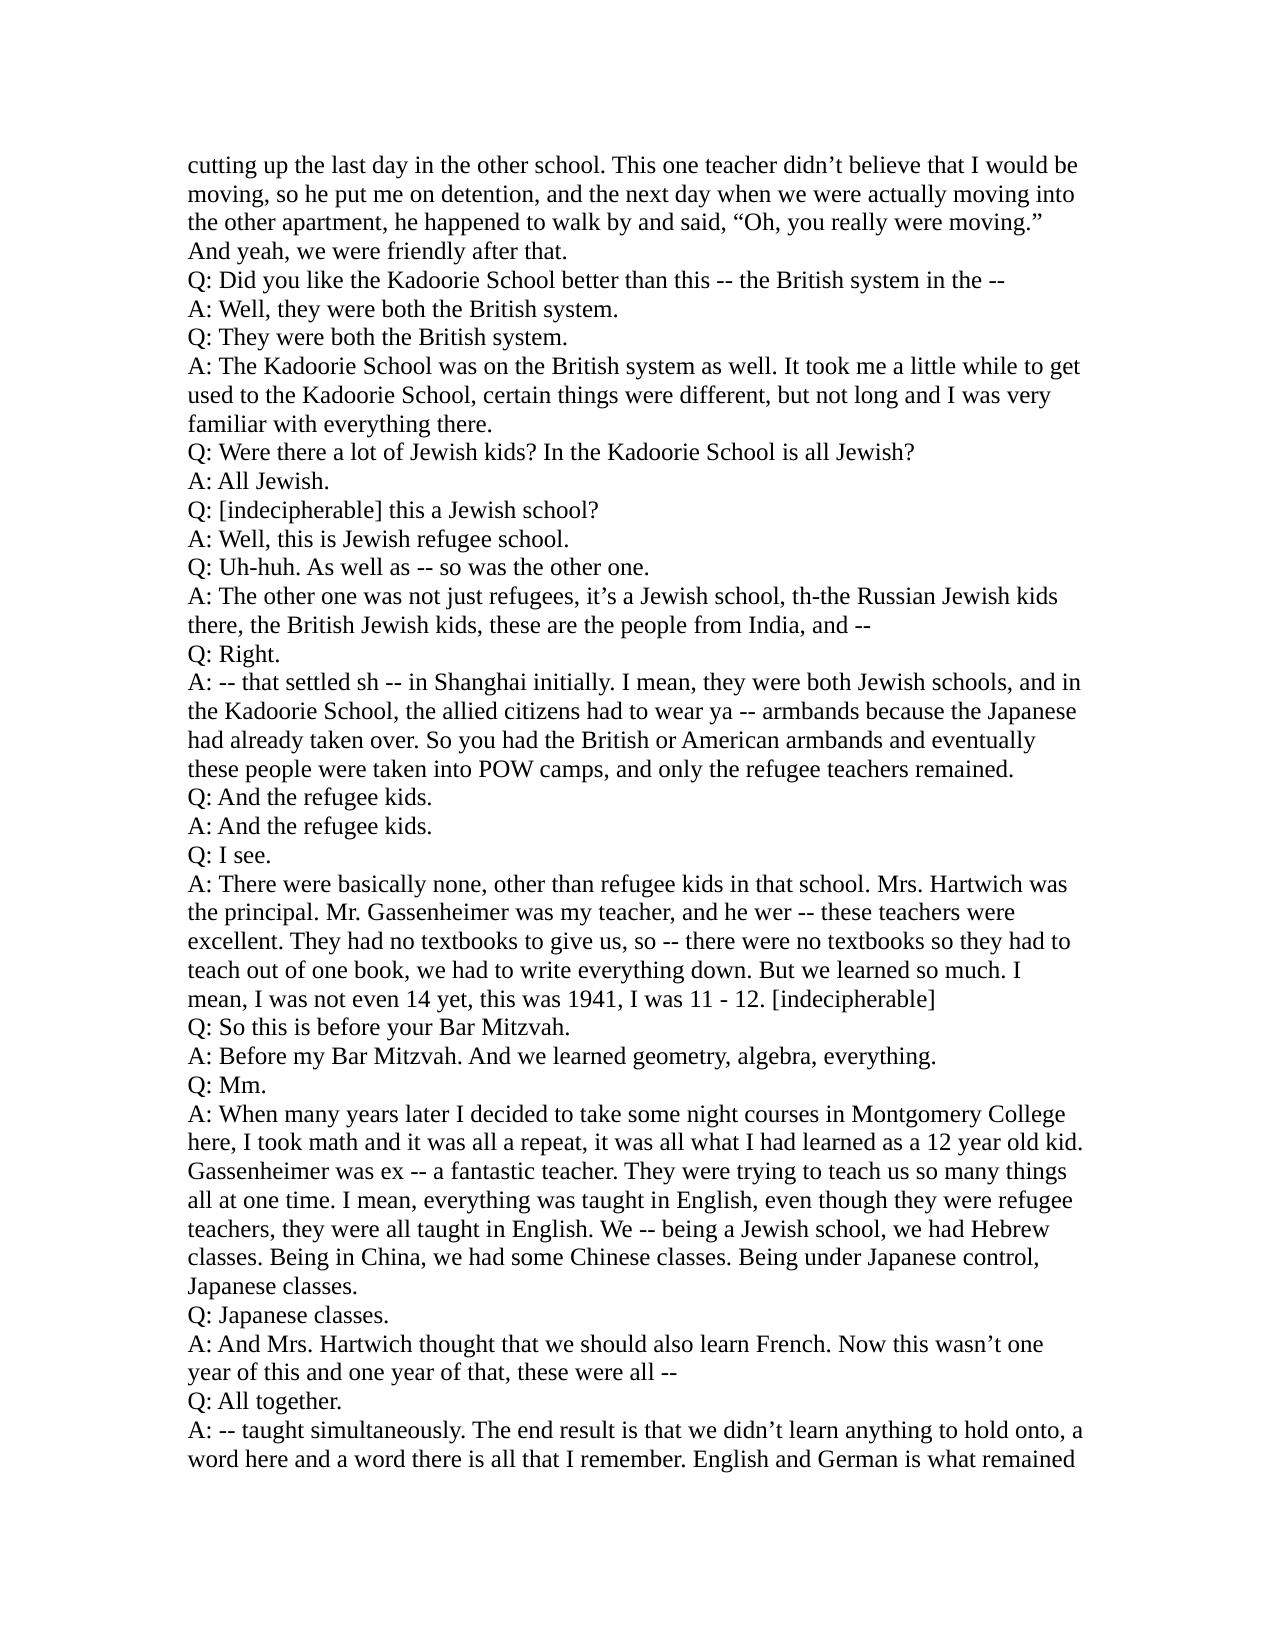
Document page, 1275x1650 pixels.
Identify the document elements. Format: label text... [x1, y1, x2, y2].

text Q: They were both the British system. [187, 437, 1087, 466]
text A: Well, this is Jewish refugee school. [187, 639, 1087, 667]
text Q: [indecipherable] this a Jewish school? [187, 610, 1087, 639]
text A: The Kadoorie School was on the British system as well. It took me a little while to get used to the Kadoorie School, certain things were different, but not long and I was very familiar with everything there. [187, 466, 1087, 552]
text A: When many years later I decided to take some night courses in Montgomery College here, I took math and it was all a repeat, it was all what I had learned as a 12 year old kid. Gassenheimer was ex -- a fantastic teacher. They were trying to teach us so many things all at one time. I mean, everything was taught in English, even though they were refugee teachers, they were all taught in English. We -- being a Jewish school, we had Hebrew classes. Being in China, we had some Chinese classes. Being under Japanese control, Japanese classes. [187, 1214, 1087, 1415]
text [187, 150, 1087, 207]
text Q: I see. [187, 955, 1087, 984]
text Q: And the refugee kids. [187, 897, 1087, 926]
text A: Well, they were both the British system. [187, 409, 1087, 437]
text A: Before my Bar Mitzvah. And we learned geometry, algebra, everything. [187, 1156, 1087, 1185]
text Q: So this is before your Bar Mitzvah. [187, 1127, 1087, 1156]
text A: -- that settled sh -- in Shanghai initially. I mean, they were both Jewish schools, and in the Kadoorie School, the allied citizens had to wear ya -- armbands because the Japanese had already taken over. So you had the British or American armbands and eventually these people were taken into POW camps, and only the refugee teachers remained. [187, 782, 1087, 897]
text A: And the refugee kids. [187, 926, 1087, 955]
text Q: Japanese classes. [187, 1415, 1087, 1444]
text A: The other one was not just refugees, it’s a Jewish school, th-the Russian Jewish kids there, the British Jewish kids, these are the people from India, and -- [187, 696, 1087, 754]
text A: All Jewish. [187, 581, 1087, 610]
text Q: Uh-huh. As well as -- so was the other one. [187, 667, 1087, 696]
text A: -- because Sir Alec Kadoorie gave the money for that school. And you know, I was cutting up the last day in the other school. This one teacher didn’t believe that I would be moving, so he put me on detention, and the next day when we were actually moving into the other apartment, he happened to walk by and said, “Oh, you really were moving.” And yeah, we were friendly after that. [187, 236, 1087, 380]
text Q: Right. [187, 754, 1087, 782]
text A: There were basically none, other than refugee kids in that school. Mrs. Hartwich was the principal. Mr. Gassenheimer was my teacher, and he wer -- these teachers were excellent. They had no textbooks to give us, so -- there were no textbooks so they had to teach out of one book, we had to write everything down. But we learned so much. I mean, I was not even 14 yet, this was 1941, I was 11 - 12. [indecipherable] [187, 984, 1087, 1127]
text Q: Did you like the Kadoorie School better than this -- the British system in the -- [187, 380, 1087, 409]
text Q: Were there a lot of Jewish kids? In the Kadoorie School is all Jewish? [187, 552, 1087, 581]
text Q: Right. [187, 207, 1087, 236]
text Q: Mm. [187, 1185, 1087, 1214]
